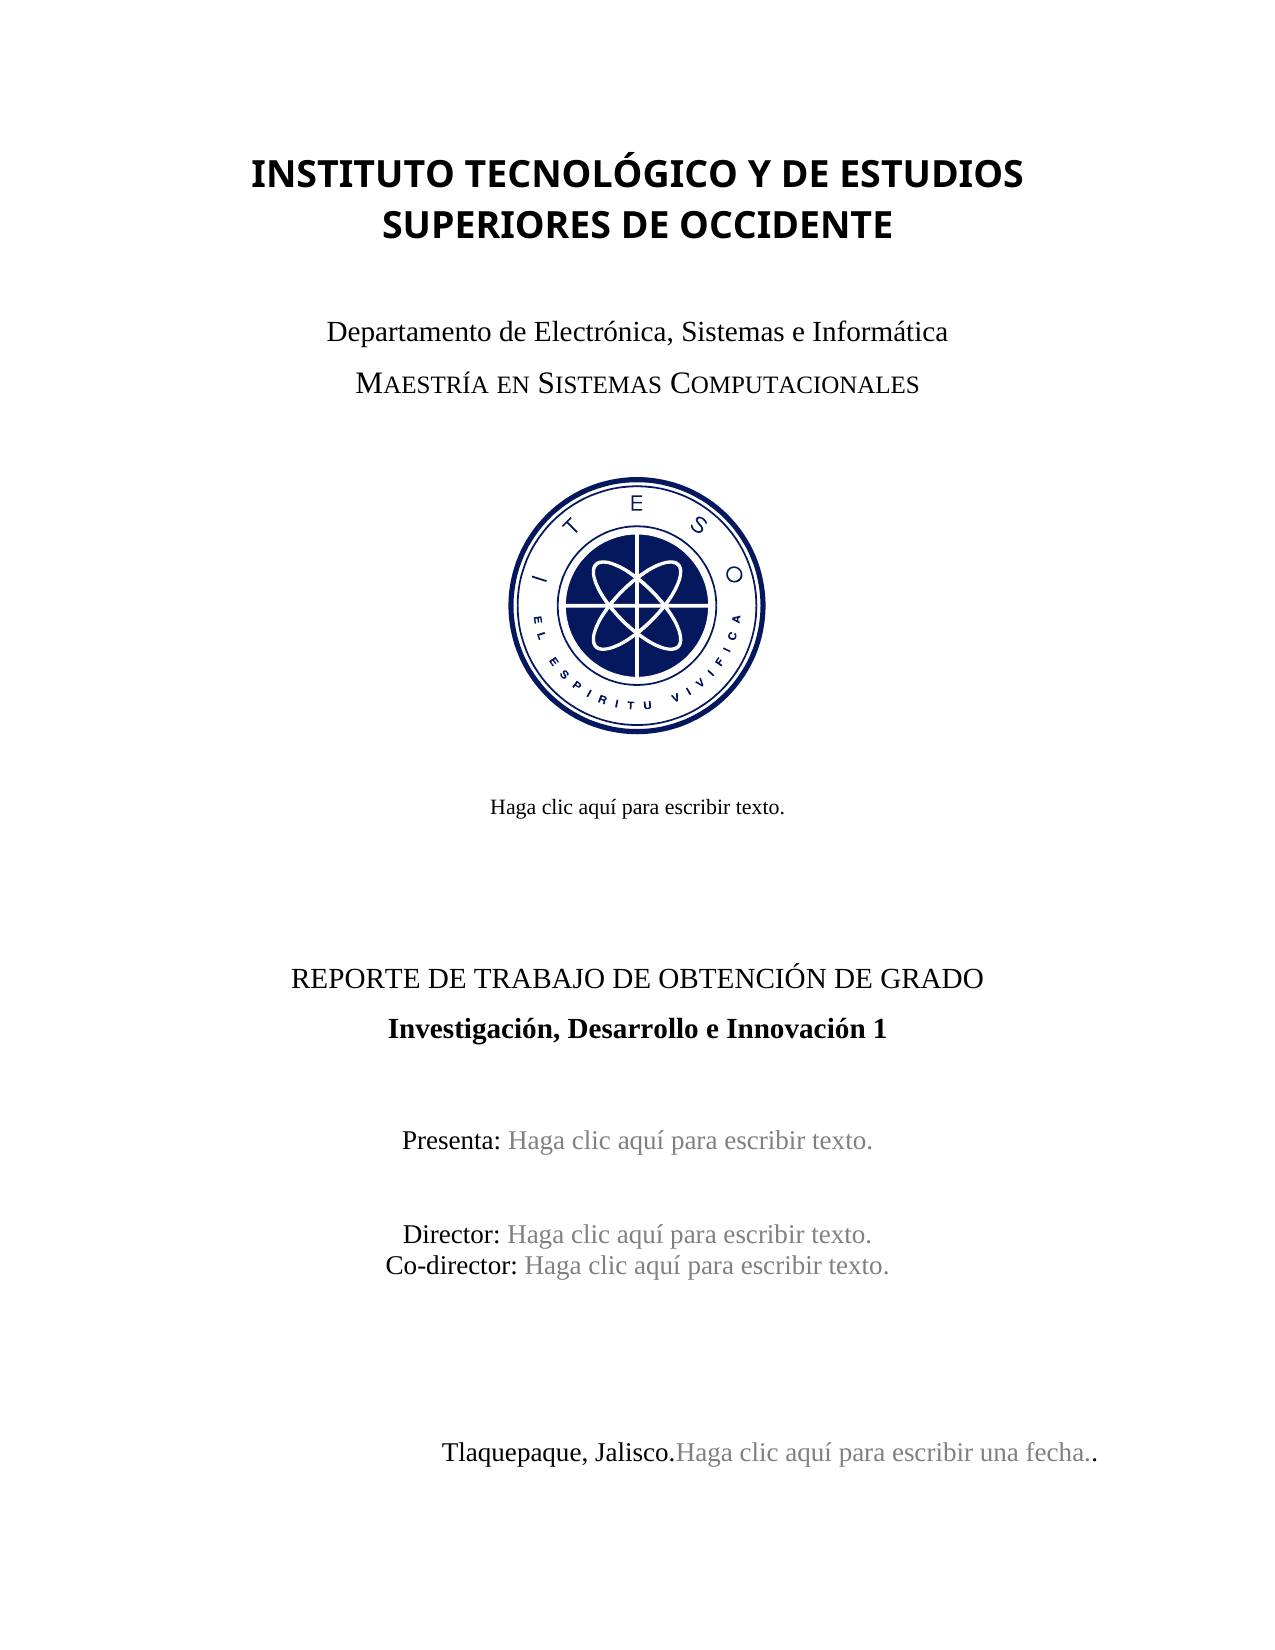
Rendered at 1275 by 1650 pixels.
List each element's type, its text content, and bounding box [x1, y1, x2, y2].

text Tlaquepaque, Jalisco.. [177, 1436, 1098, 1467]
text Instituto Tecnológico y de Estudios Superiores de Occidente [177, 148, 1098, 250]
text Presenta: [177, 1124, 1098, 1155]
text Investigación, Desarrollo e Innovación 1 [177, 1012, 1098, 1045]
text : [177, 1249, 1098, 1280]
text REPORTE DE TRABAJO DE OBTENCIÓN DE GRADO [177, 961, 1098, 995]
text : [177, 1218, 1098, 1249]
